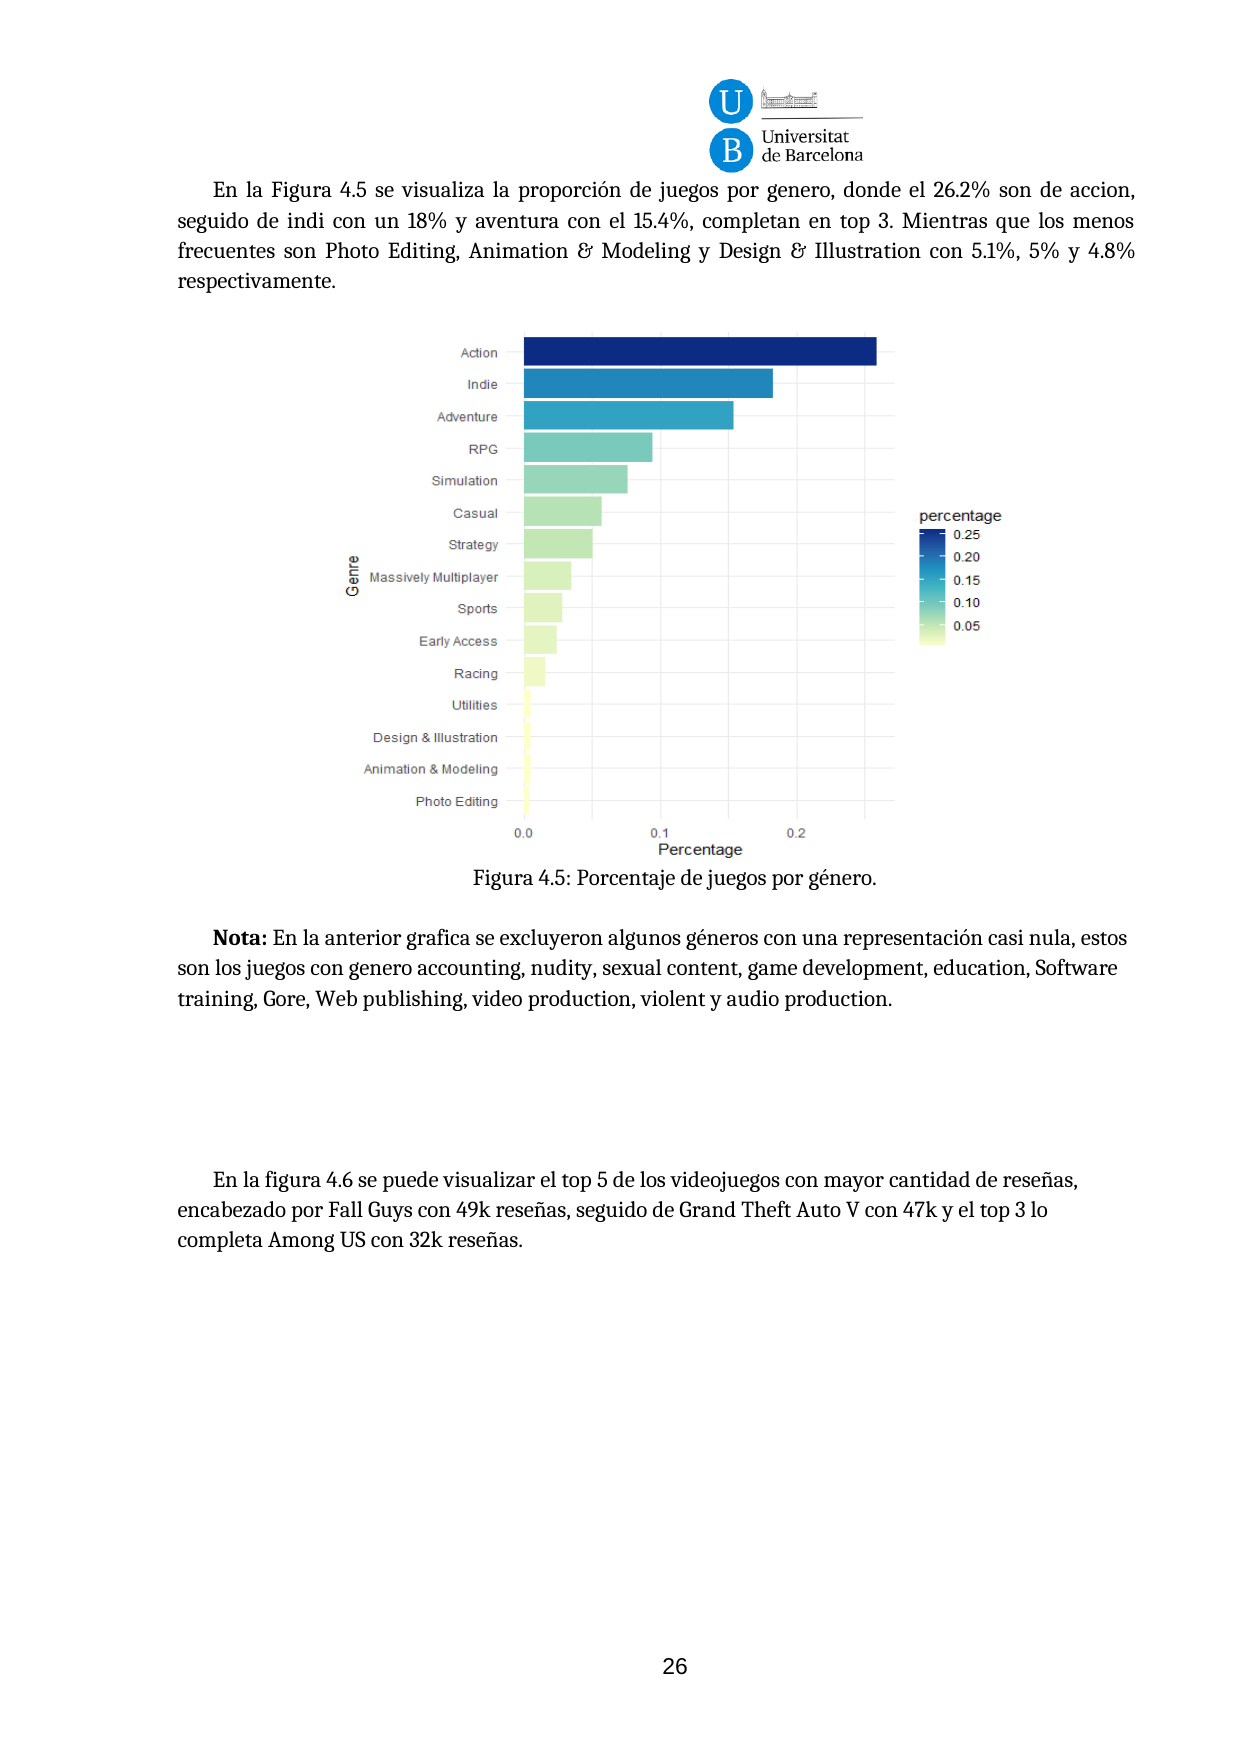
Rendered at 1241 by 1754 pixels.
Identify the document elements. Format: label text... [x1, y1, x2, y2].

text En la Figura 4.5 se visualiza la proporción de juegos por genero, donde el 26.2% son de accion, seguido de indi con un 18% y aventura con el 15.4%, completan en top 3. Mientras que los menos frecuentes son Photo Editing, Animation & Modeling y Design & Illustration con 5.1%, 5% y 4.8% respectivamente. [177, 177, 1137, 294]
picture [706, 75, 868, 177]
picture [337, 328, 1013, 861]
text En la figura 4.6 se puede visualizar el top 5 de los videojuegos con mayor cantidad de reseñas, encabezado por Fall Guys con 49k reseñas, seguido de Grand Theft Auto V con 47k y el top 3 lo completa Among US con 32k reseñas. [177, 1167, 1137, 1253]
text Nota: En la anterior grafica se excluyeron algunos géneros con una representación casi nula, estos son los juegos con genero accounting, nudity, sexual content, game development, education, Software training, Gore, Web publishing, video production, violent y audio production. [177, 925, 1137, 1012]
text Figura 4.5: Porcentaje de juegos por género. [177, 864, 1137, 891]
